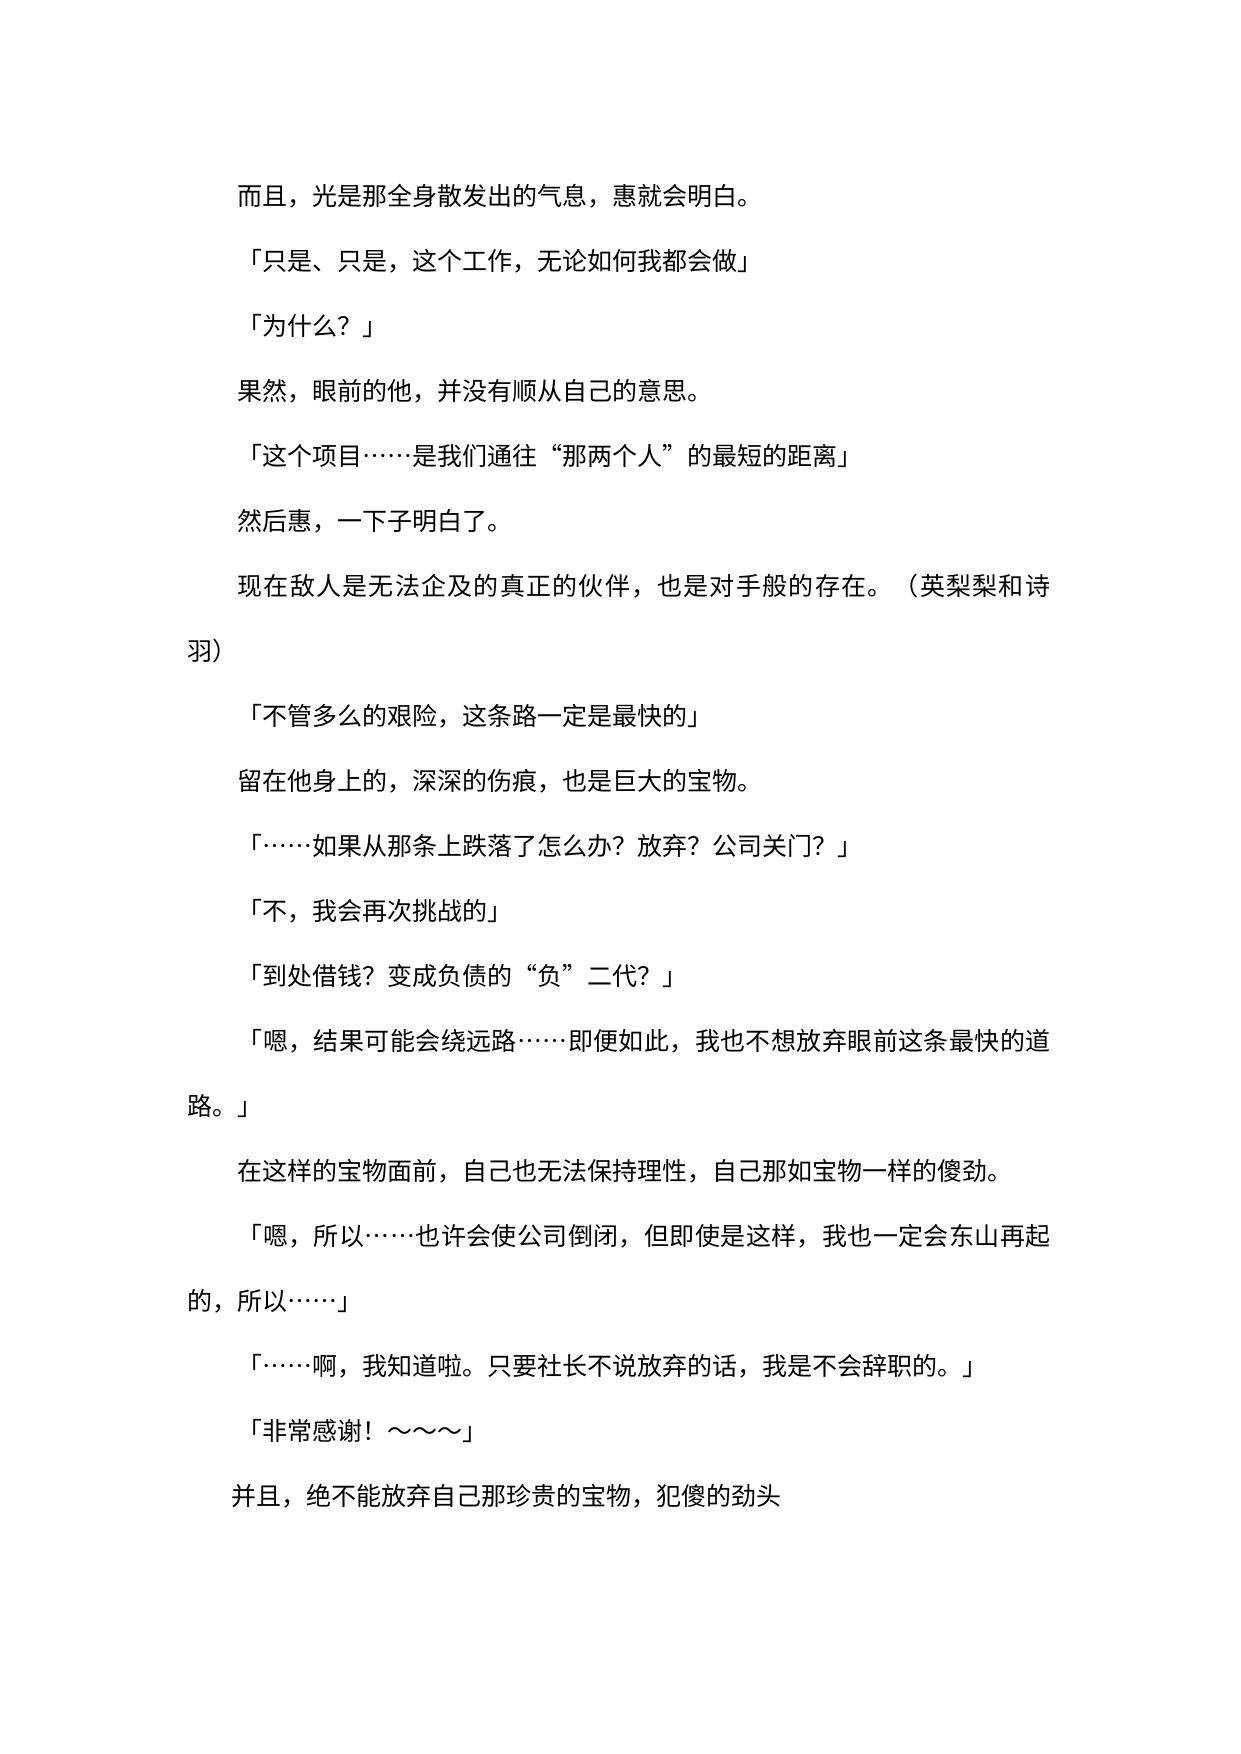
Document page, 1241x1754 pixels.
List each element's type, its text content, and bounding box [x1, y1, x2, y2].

text 「……啊，我知道啦。只要社长不说放弃的话，我是不会辞职的。」 [187, 1332, 1053, 1397]
text 「为什么？」 [187, 292, 1053, 357]
text 在这样的宝物面前，自己也无法保持理性，自己那如宝物一样的傻劲。 [187, 1137, 1053, 1202]
text 而且，光是那全身散发出的气息，惠就会明白。 [187, 162, 1053, 227]
text 现在敌人是无法企及的真正的伙伴，也是对手般的存在。（英梨梨和诗羽） [187, 552, 1053, 682]
text 「到处借钱？变成负债的“负”二代？」 [187, 942, 1053, 1007]
text 并且，绝不能放弃自己那珍贵的宝物，犯傻的劲头 [187, 1462, 1053, 1527]
text 「不管多么的艰险，这条路一定是最快的」 [187, 682, 1053, 747]
text 果然，眼前的他，并没有顺从自己的意思。 [187, 357, 1053, 422]
text 「非常感谢！～～～」 [187, 1397, 1053, 1462]
text 「只是、只是，这个工作，无论如何我都会做」 [187, 227, 1053, 292]
text 「这个项目……是我们通往“那两个人”的最短的距离」 [187, 422, 1053, 487]
text 留在他身上的，深深的伤痕，也是巨大的宝物。 [187, 747, 1053, 812]
text 「嗯，结果可能会绕远路……即便如此，我也不想放弃眼前这条最快的道路。」 [187, 1007, 1053, 1137]
text 「……如果从那条上跌落了怎么办？放弃？公司关门？」 [187, 812, 1053, 877]
text 「嗯，所以……也许会使公司倒闭，但即使是这样，我也一定会东山再起的，所以……」 [187, 1202, 1053, 1332]
text 然后惠，一下子明白了。 [187, 487, 1053, 552]
text 「不，我会再次挑战的」 [187, 877, 1053, 942]
